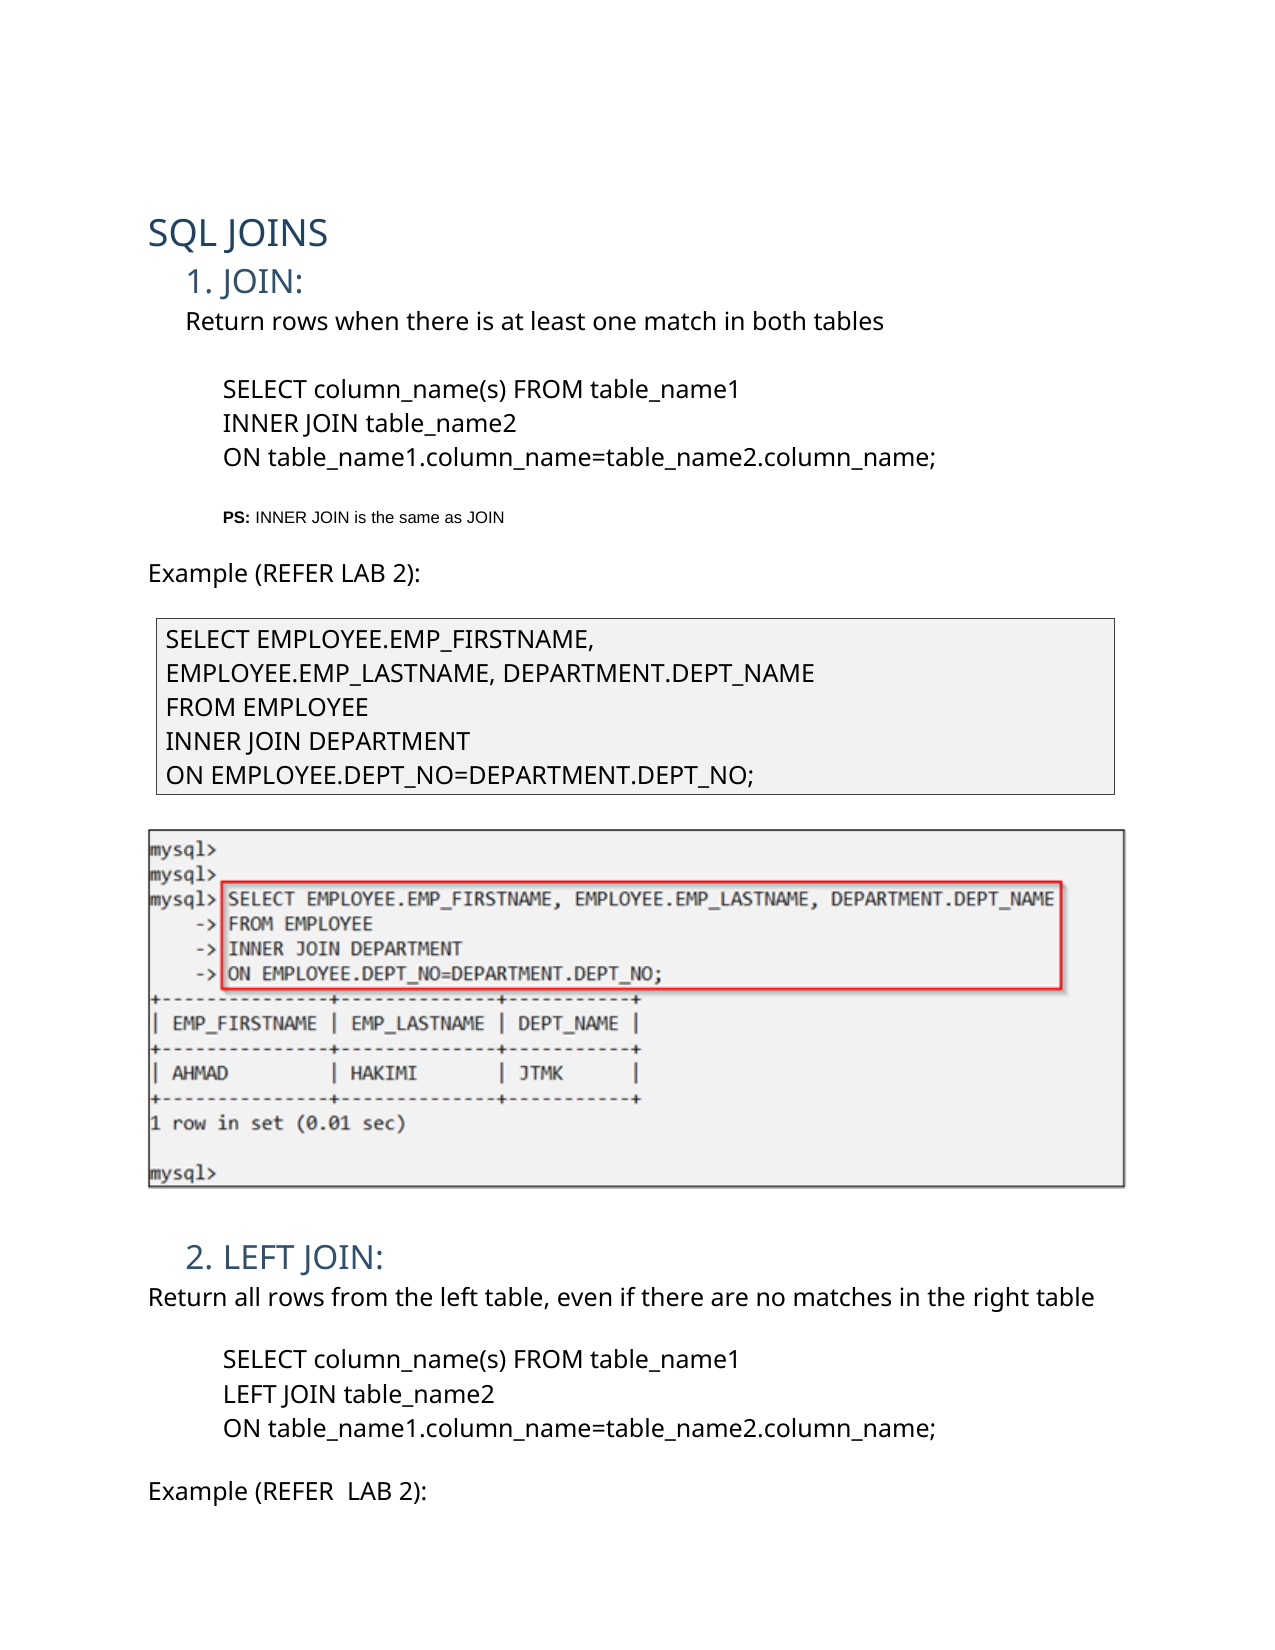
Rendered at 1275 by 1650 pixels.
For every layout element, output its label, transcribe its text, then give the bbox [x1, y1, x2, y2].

text Example (REFER LAB 2): [148, 1473, 1127, 1507]
picture [147, 828, 1128, 1189]
text ON table_name1.column_name=table_name2.column_name; [148, 439, 1127, 473]
text ON EMPLOYEE.DEPT_NO=DEPARTMENT.DEPT_NO; [157, 754, 1114, 794]
list LEFT JOIN: [185, 1234, 1127, 1279]
text SELECT EMPLOYEE.EMP_FIRSTNAME, EMPLOYEE.EMP_LASTNAME, DEPARTMENT.DEPT_NAME [157, 619, 1114, 686]
text SELECT column_name(s) FROM table_name1 [148, 371, 1127, 405]
text Return all rows from the left table, even if there are no matches in the right table [148, 1279, 1127, 1313]
text FROM EMPLOYEE [157, 686, 1114, 720]
list JOIN: [185, 258, 1127, 303]
text PS: INNER JOIN is the same as JOIN [148, 507, 1127, 527]
text SELECT column_name(s) FROM table_name1 [148, 1342, 1127, 1376]
text ON table_name1.column_name=table_name2.column_name; [148, 1410, 1127, 1444]
text INNER JOIN table_name2 [148, 405, 1127, 439]
text INNER JOIN DEPARTMENT [157, 720, 1114, 754]
text SQL JOINS [148, 207, 1127, 258]
text LEFT JOIN table_name2 [148, 1376, 1127, 1410]
text Example (REFER LAB 2): [148, 555, 1127, 589]
text Return rows when there is at least one match in both tables [148, 303, 1127, 337]
